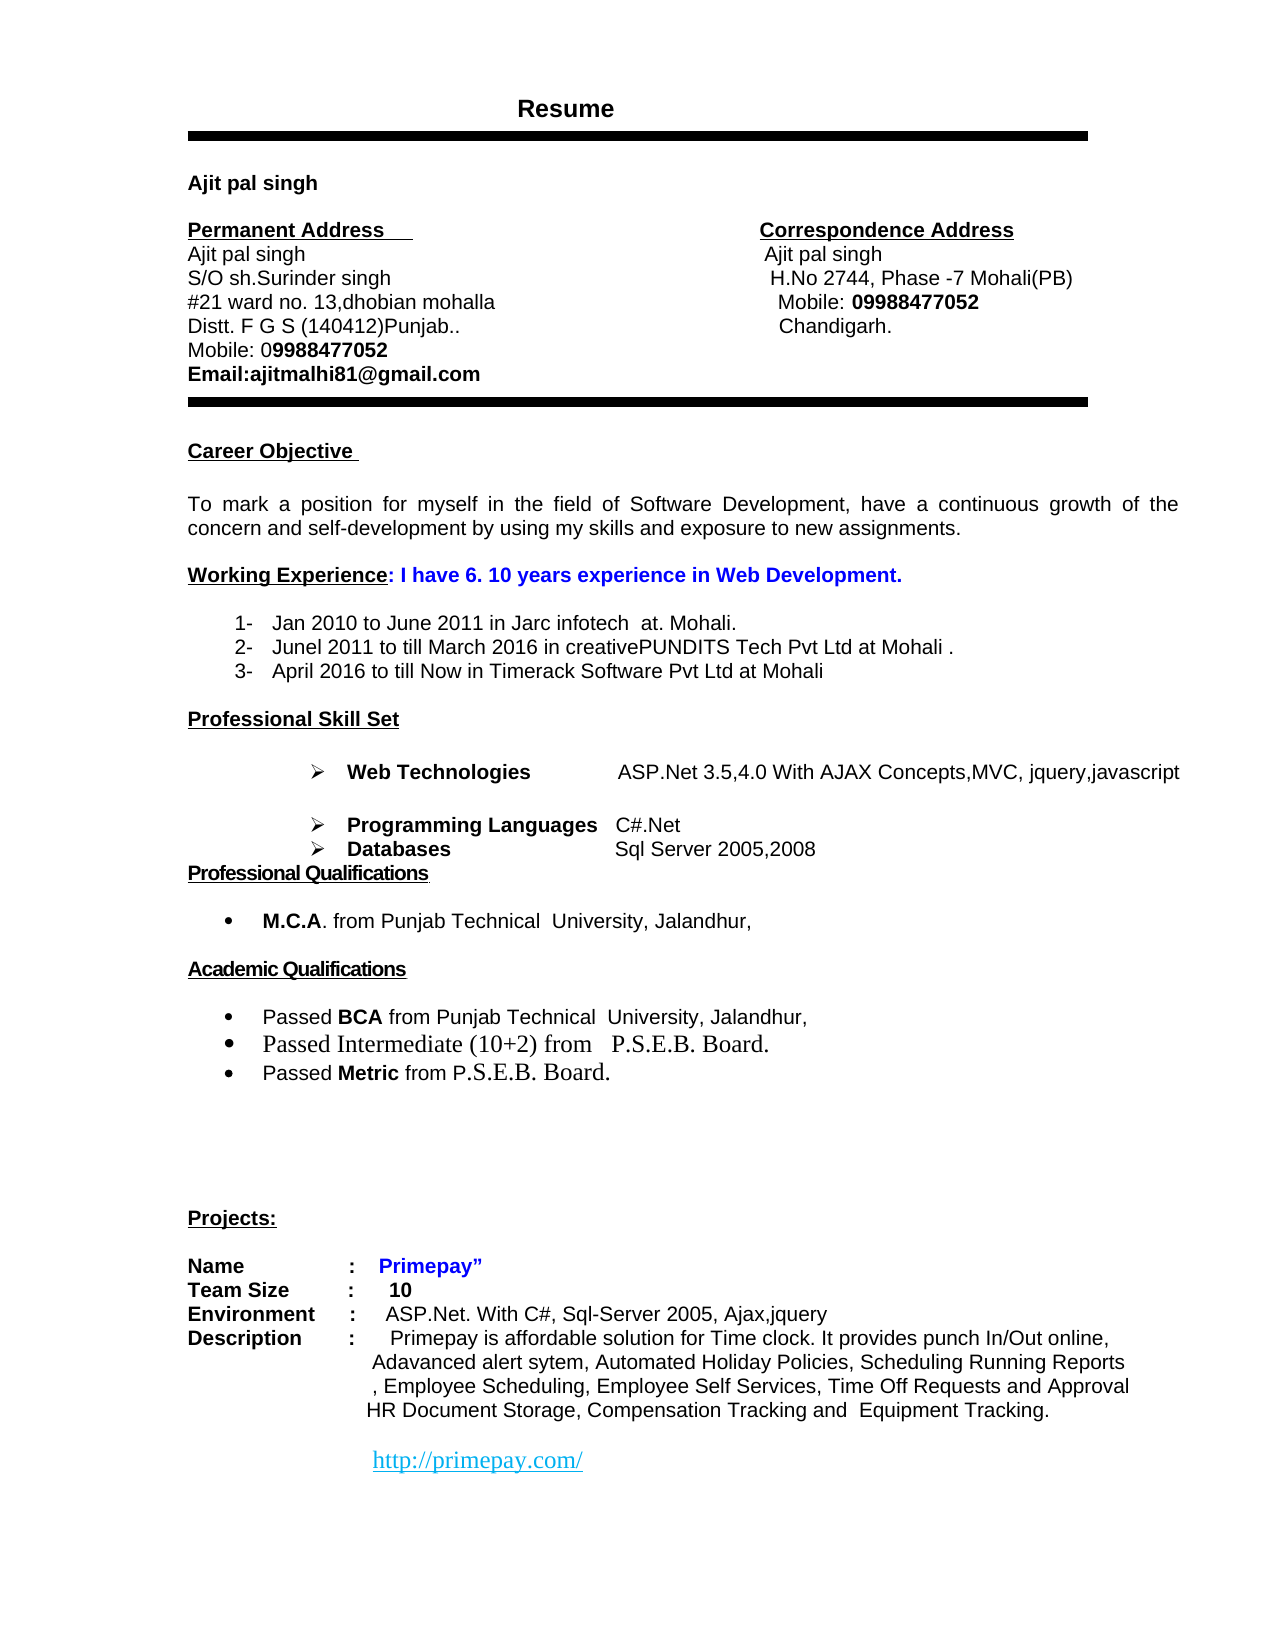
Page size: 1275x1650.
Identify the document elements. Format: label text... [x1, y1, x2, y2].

text Resume [187, 94, 1181, 122]
list Web Technologies ASP.Net 3.5,4.0 With AJAX Concepts,MVC, jquery,javascript [309, 760, 1181, 784]
text Distt. F G S (140412)Punjab.. Chandigarh. [187, 314, 1181, 338]
text S/O sh.Surinder singh H.No 2744, Phase -7 Mohali(PB) [187, 266, 1181, 290]
text Email:ajitmalhi81@gmail.com [187, 362, 1181, 386]
list Jan 2010 to June 2011 in Jarc infotech at. Mohali. [234, 611, 1181, 635]
text Name : Primepay” [187, 1254, 1181, 1278]
text Mobile: 09988477052 [187, 338, 1181, 362]
subtitle Permanent Address Correspondence Address [187, 218, 1181, 242]
text Description : Primepay is affordable solution for Time clock. It provides punch In/Out online, [187, 1326, 1181, 1350]
text Ajit pal singh Ajit pal singh [187, 242, 1050, 266]
list M.C.A. from Punjab Technical University, Jalandhur, [225, 909, 1181, 933]
text http://primepay.com/ [187, 1446, 1181, 1474]
list April 2016 to till Now in Timerack Software Pvt Ltd at Mohali [234, 659, 1181, 683]
list Passed Metric from P.S.E.B. Board. [225, 1057, 1181, 1086]
text Team Size : 10 [187, 1278, 1181, 1302]
list Databases Sql Server 2005,2008 [309, 837, 1181, 861]
list Passed Intermediate (10+2) from P.S.E.B. Board. [225, 1029, 1181, 1057]
subtitle Ajit pal singh [187, 170, 1181, 194]
text HR Document Storage, Compensation Tracking and Equipment Tracking. [187, 1398, 1181, 1422]
text To mark a position for myself in the field of Software Development, have a continuous growth of the concern and self-development by using my skills and exposure to new assignments. [187, 491, 1181, 539]
text Adavanced alert sytem, Automated Holiday Policies, Scheduling Running Reports [187, 1350, 1181, 1374]
title Academic Qualifications [187, 957, 1181, 981]
list Programming Languages C#.Net [309, 813, 1181, 837]
list Passed BCA from Punjab Technical University, Jalandhur, [225, 1004, 1181, 1029]
text #21 ward no. 13,dhobian mohalla Mobile: 09988477052 [187, 290, 1181, 314]
text Working Experience: I have 6. 10 years experience in Web Development. [187, 563, 1181, 587]
text Career Objective [187, 439, 1181, 463]
text Environment : ASP.Net. With C#, Sql-Server 2005, Ajax,jquery [187, 1302, 1181, 1326]
list Junel 2011 to till March 2016 in creativePUNDITS Tech Pvt Ltd at Mohali . [234, 635, 1181, 659]
text , Employee Scheduling, Employee Self Services, Time Off Requests and Approval [187, 1374, 1181, 1398]
title Professional Qualifications [187, 861, 1181, 885]
subtitle Professional Skill Set [187, 707, 1181, 731]
text Projects: [187, 1206, 1181, 1230]
